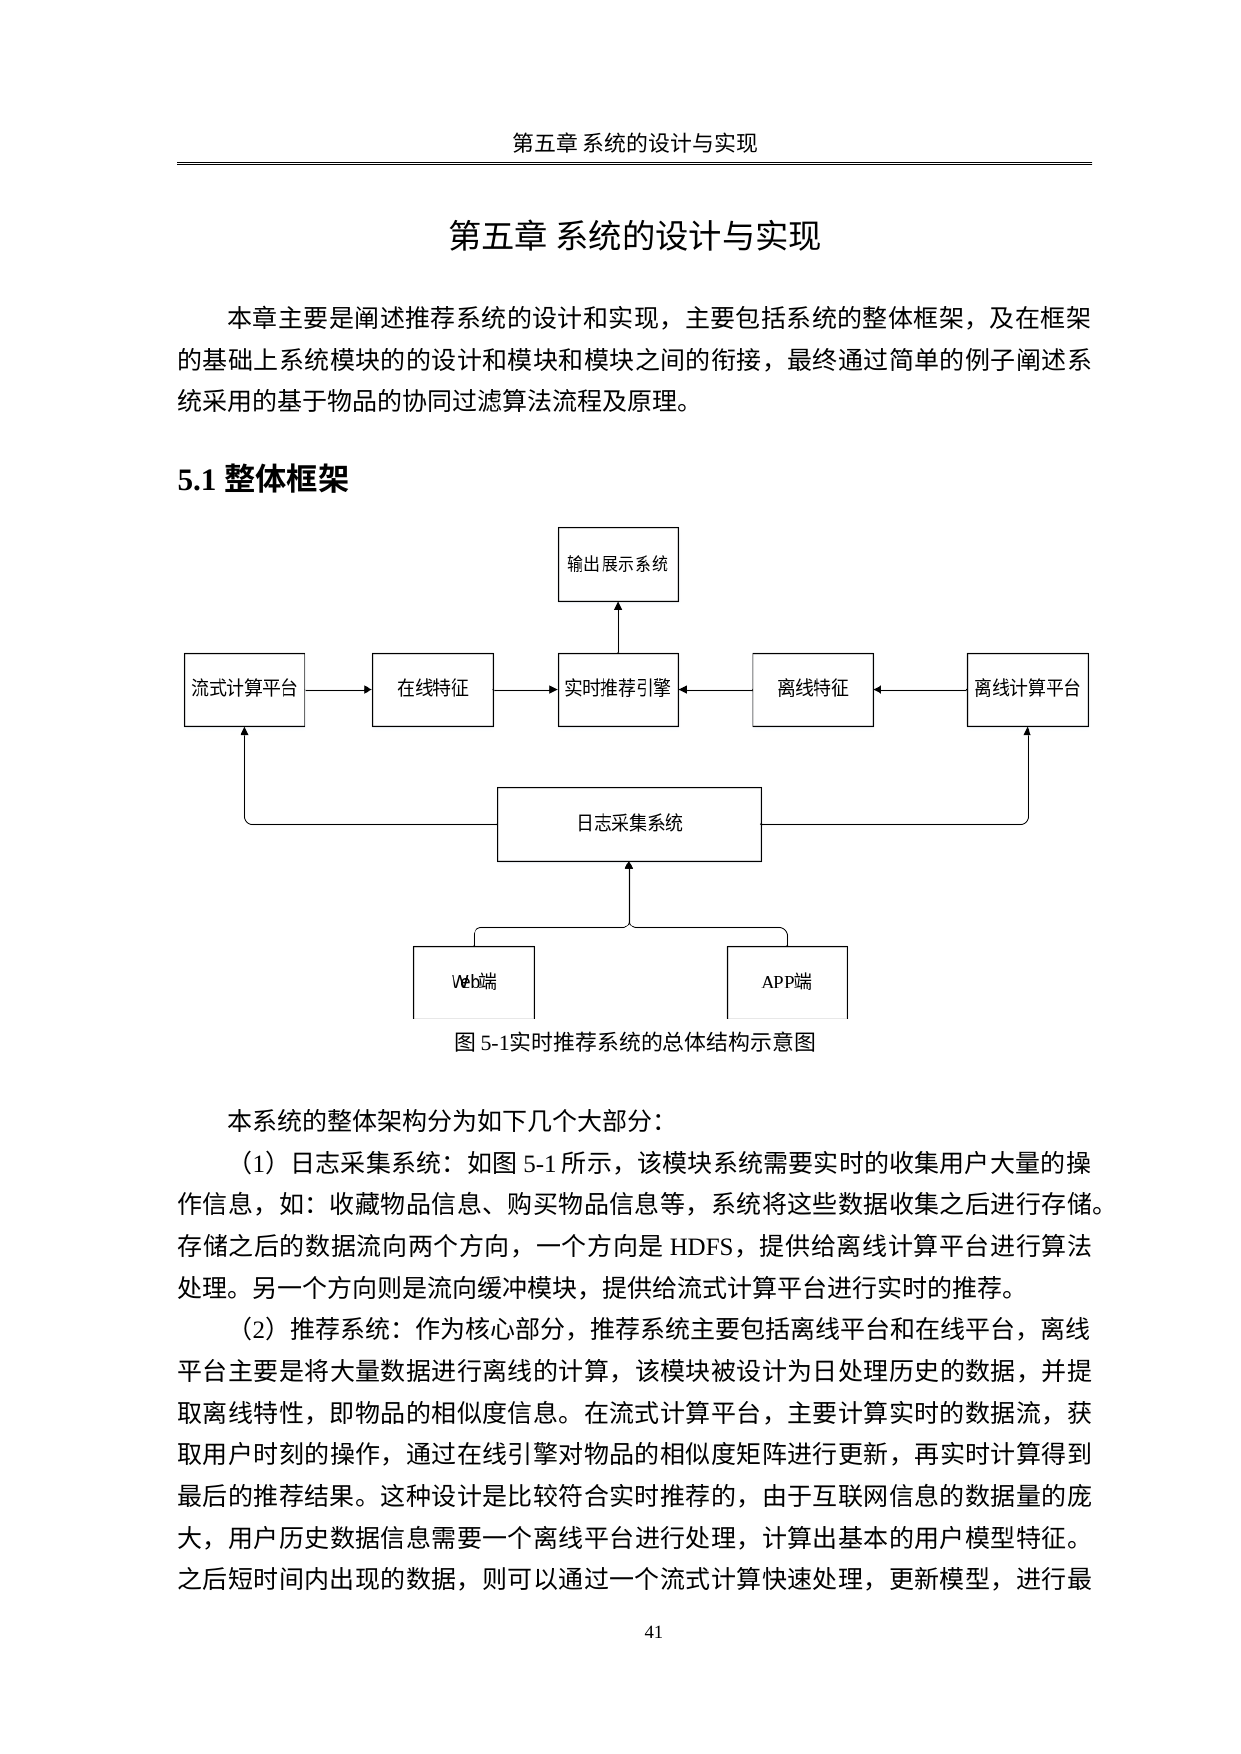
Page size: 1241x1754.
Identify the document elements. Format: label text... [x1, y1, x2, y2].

text （2）Kafka的连接器 [557, 691, 681, 731]
text 本系统的整体架构分为如下几个大部分： [177, 1097, 1092, 1139]
text （1）日志采集系统：如图5-1所示，该模块系统需要实时的收集用户大量的操作信息，如：收藏物品信息、购买物品信息等，系统将这些数据收集之后进行存储。存储之后的数据流向两个方向，一个方向是HDFS，提供给离线计算平台进行算法处理。另一个方向则是流向缓冲模块，提供给流式计算平台进行实时的推荐。 [177, 1139, 1092, 1306]
subtitle 第五章 系统的设计与实现 [177, 215, 1092, 257]
subtitle 5.1 整体框架 [177, 457, 1092, 498]
text （2）Kafka的连接器 [620, 533, 681, 606]
text 图5-1实时推荐系统的总体结构示意图 [177, 523, 1092, 1057]
text （2）Kafka的连接器 [246, 692, 307, 732]
text 本章主要是阐述推荐系统的设计和实现，主要包括系统的整体框架，及在框架的基础上系统模块的的设计和模块和模块之间的衔接，最终通过简单的例子阐述系统采用的基于物品的协同过滤算法流程及原理。 [177, 294, 1092, 419]
text （2）Kafka的连接器 [752, 691, 876, 731]
